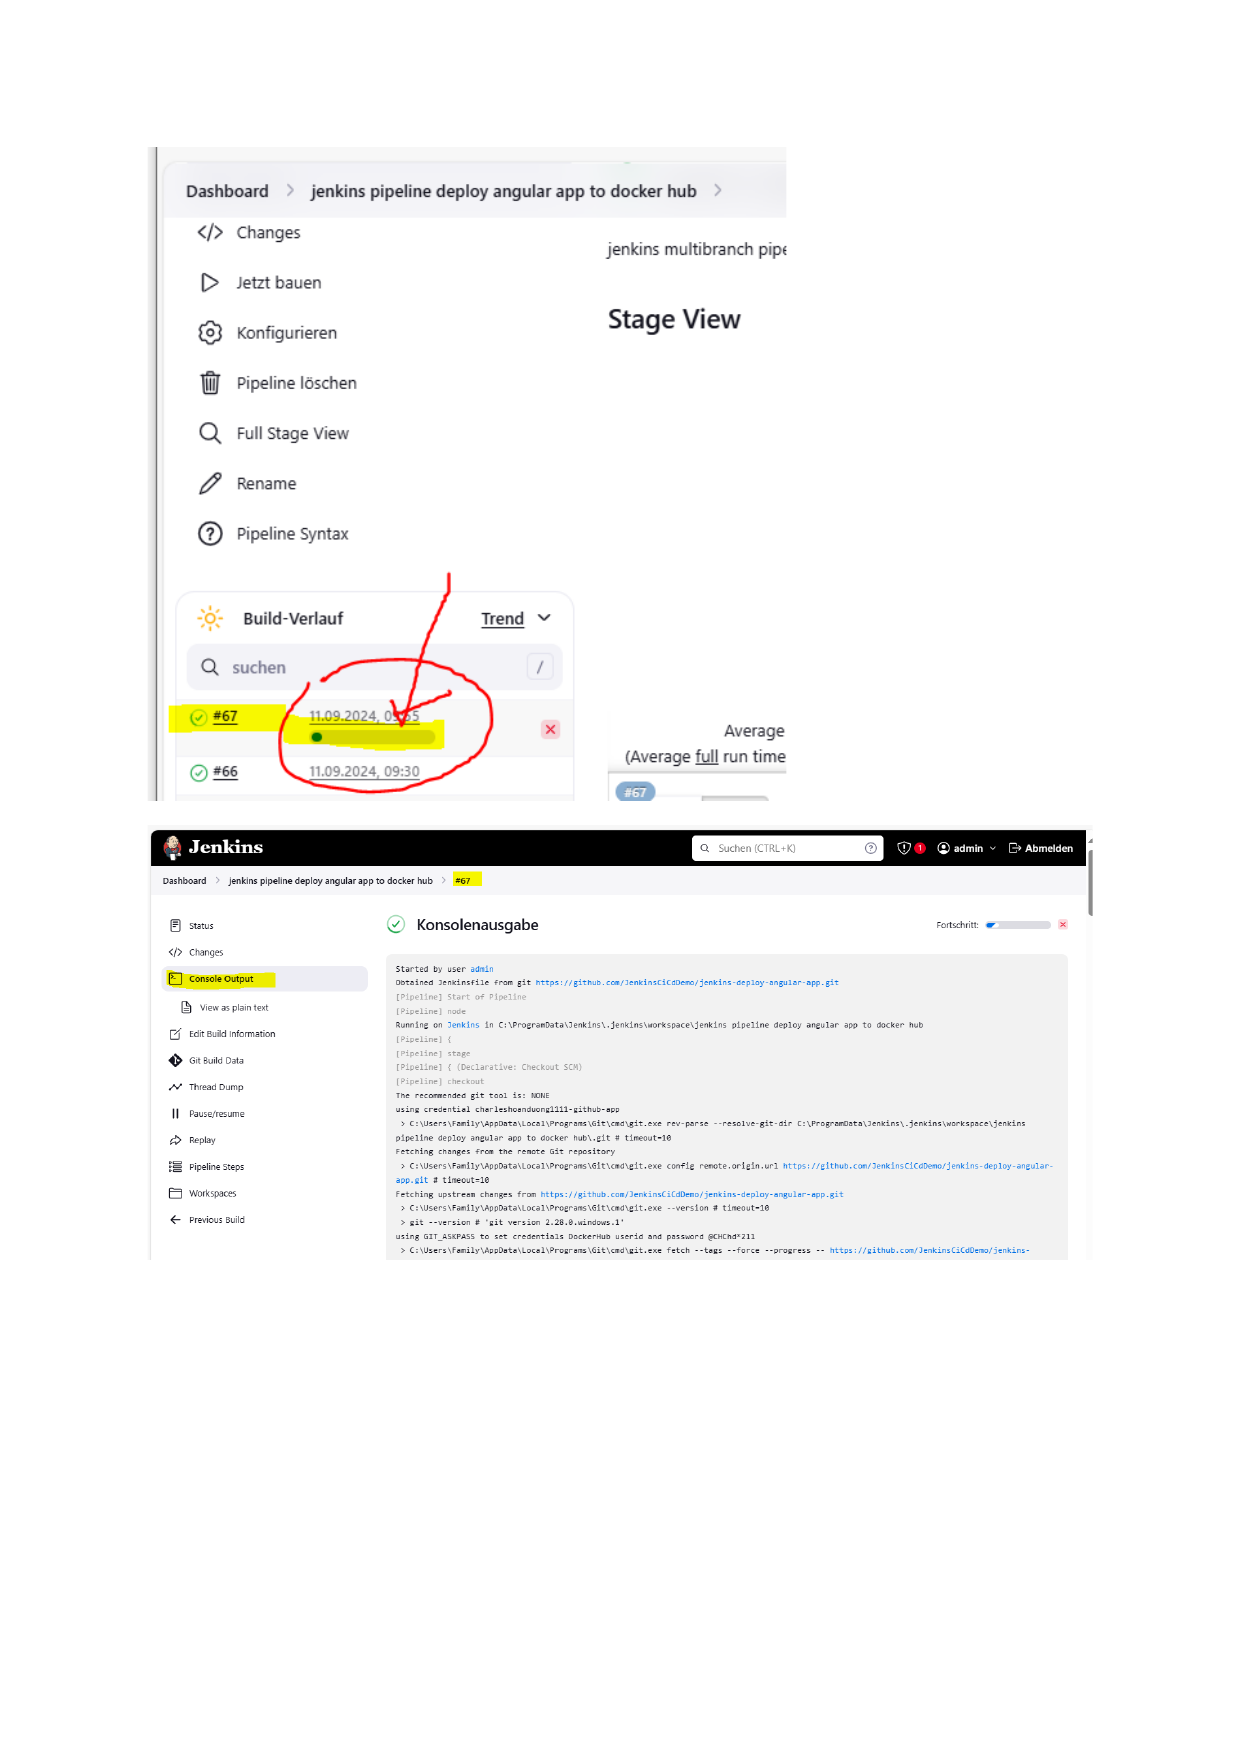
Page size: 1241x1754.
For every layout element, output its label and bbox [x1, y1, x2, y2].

picture [147, 825, 1093, 1260]
picture [147, 147, 787, 801]
